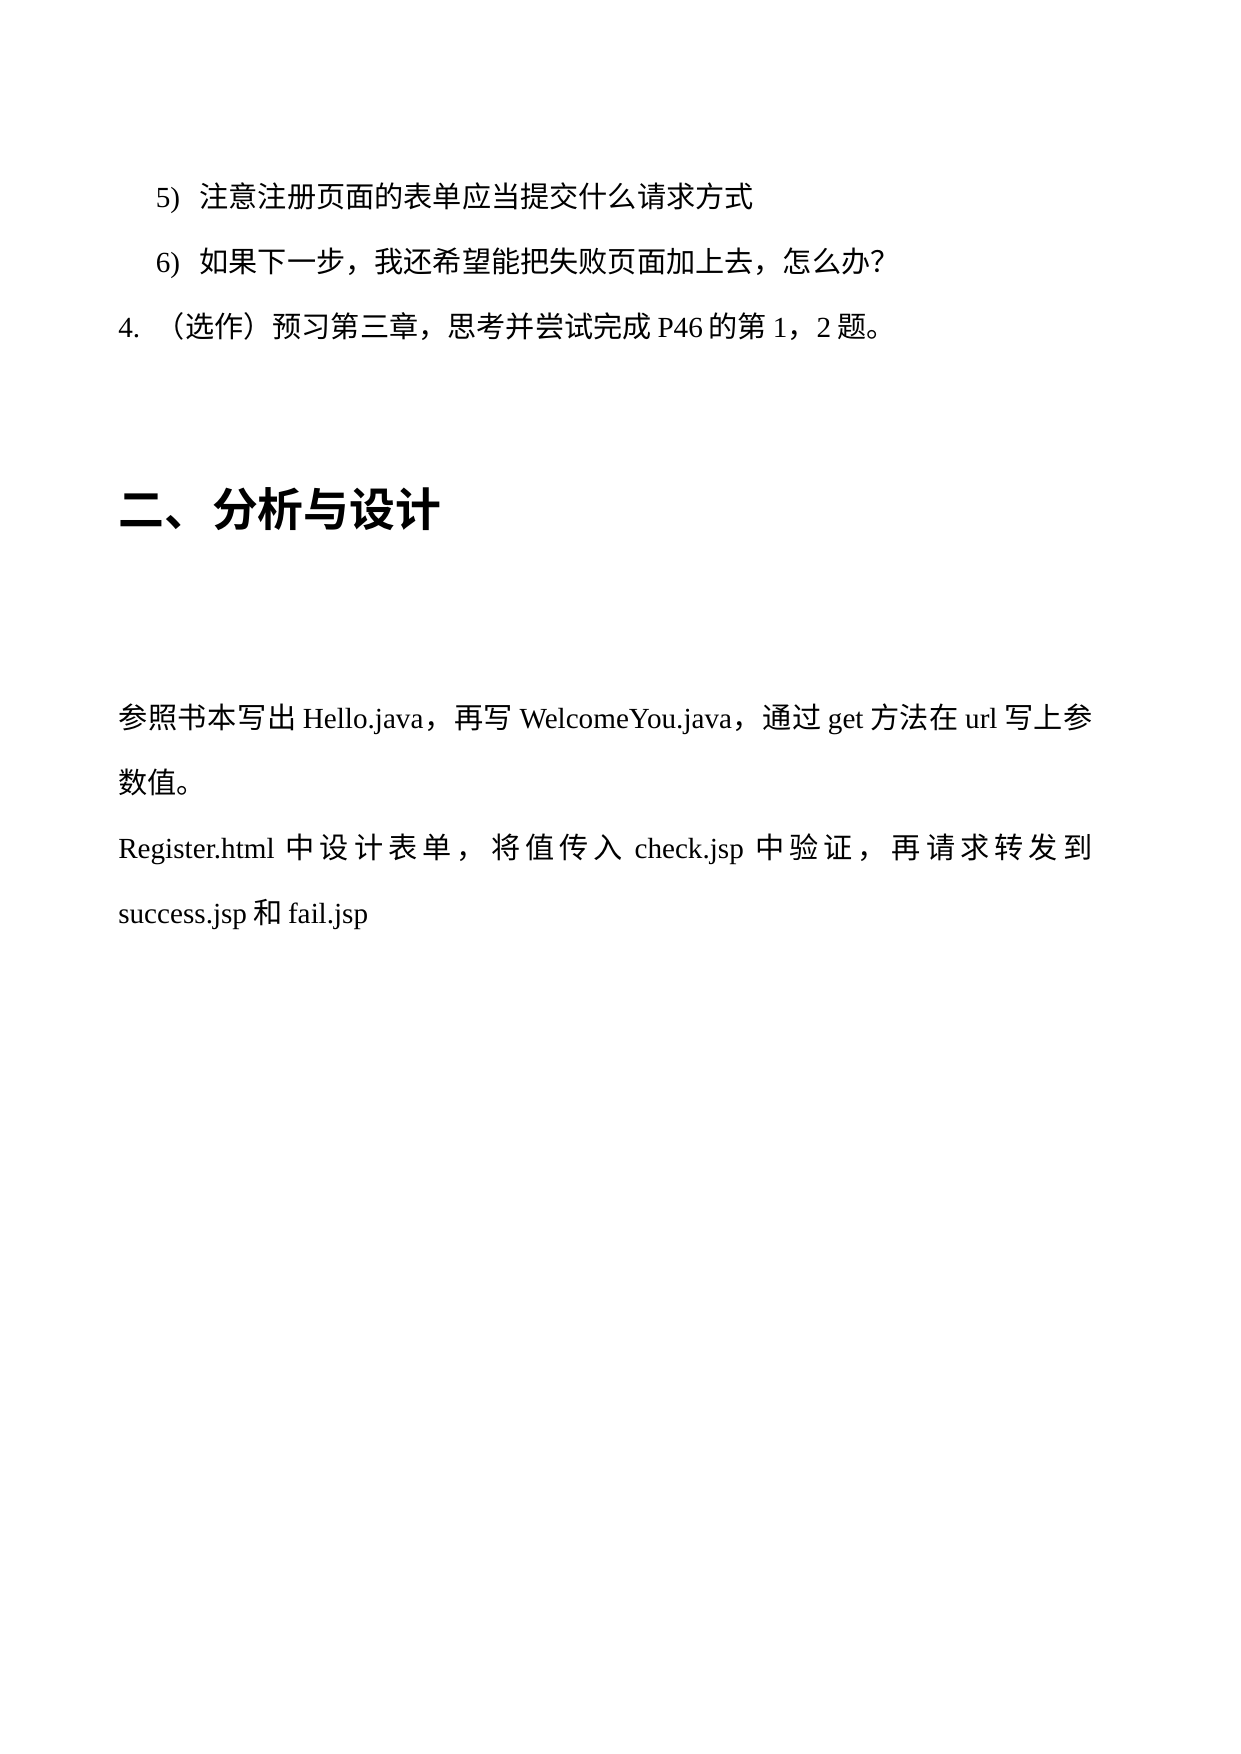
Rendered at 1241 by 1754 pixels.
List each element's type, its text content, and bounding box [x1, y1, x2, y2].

list （选作）预习第三章，思考并尝试完成P46的第1，2题。 [118, 292, 1093, 357]
list 如果下一步，我还希望能把失败页面加上去，怎么办？ [156, 227, 1093, 292]
subtitle 分析与设计 [118, 457, 1093, 555]
text 参照书本写出Hello.java，再写WelcomeYou.java，通过get方法在url写上参数值。 [118, 683, 1093, 813]
list 注意注册页面的表单应当提交什么请求方式 [156, 162, 1093, 227]
text Register.html中设计表单，将值传入check.jsp中验证，再请求转发到success.jsp和fail.jsp [118, 813, 1093, 943]
